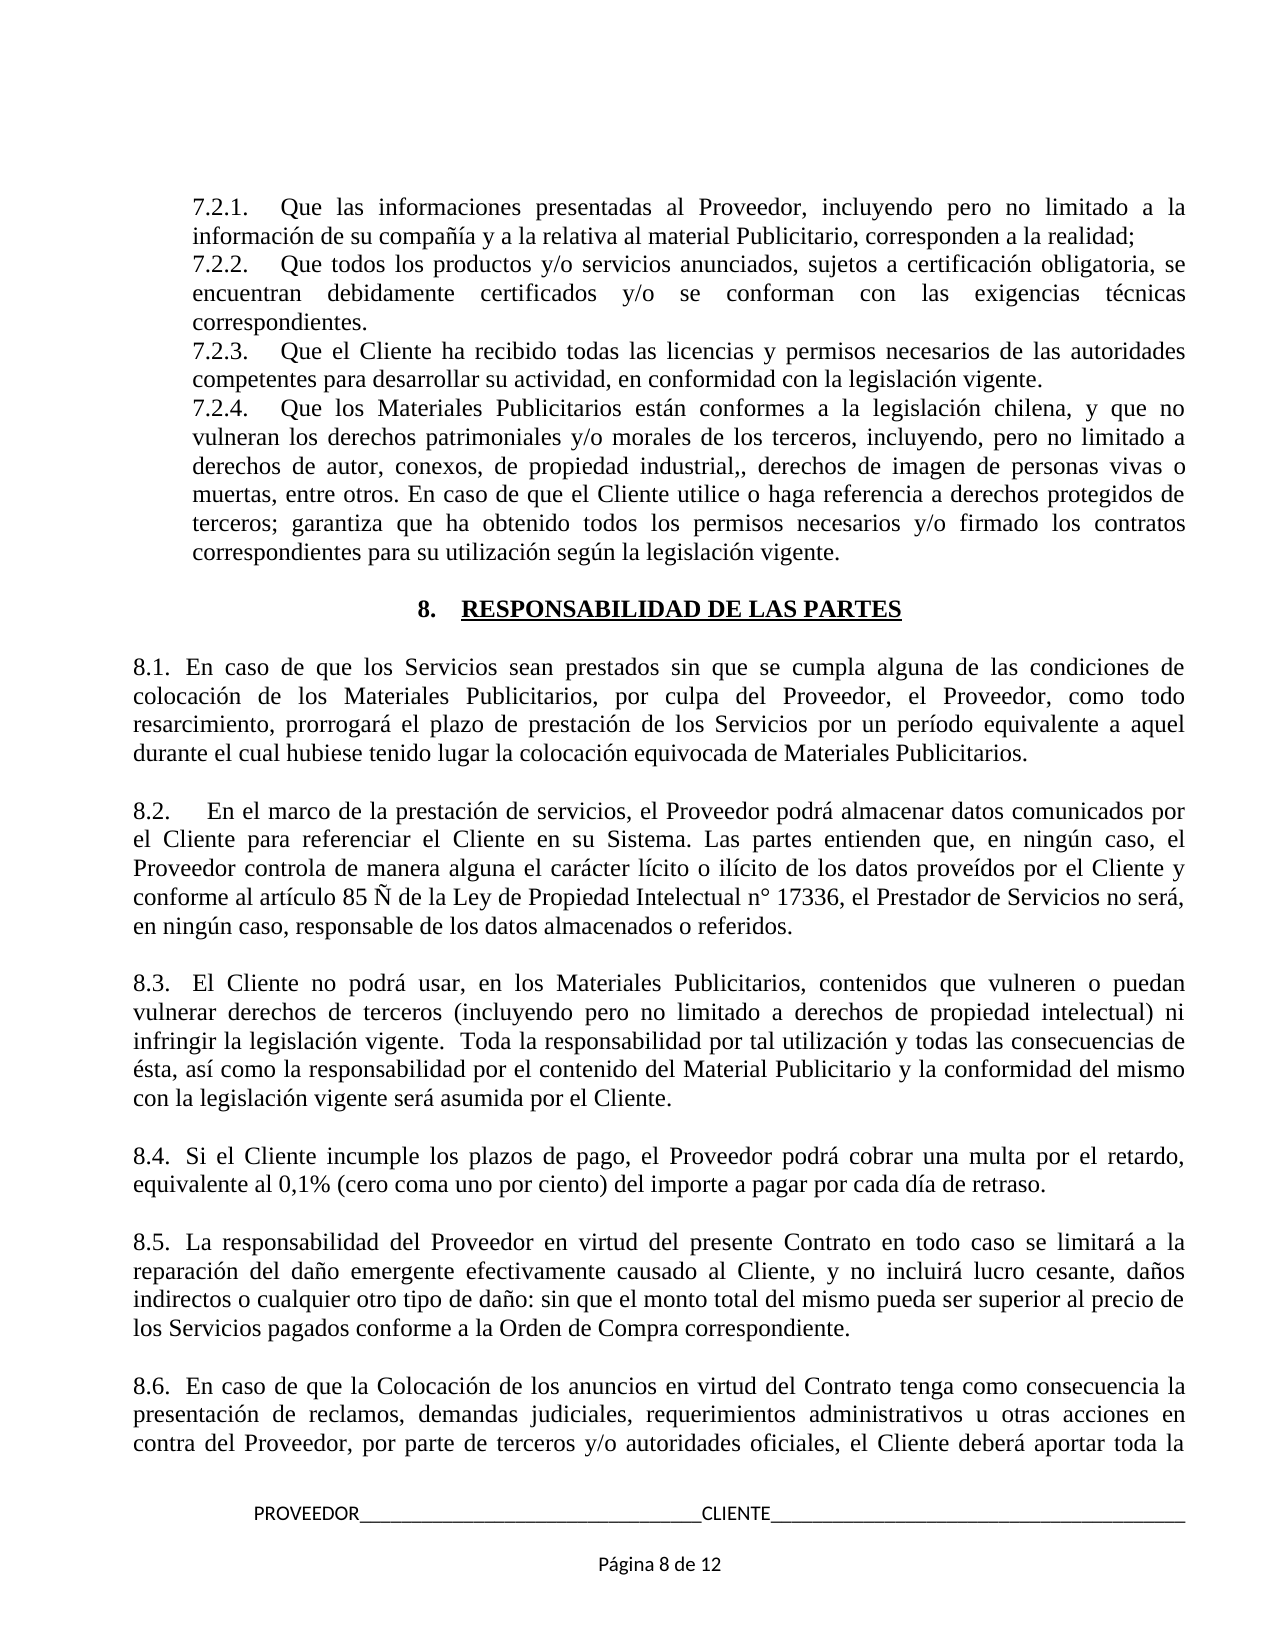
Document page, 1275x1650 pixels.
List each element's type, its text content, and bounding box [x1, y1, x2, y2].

list Que el Cliente ha recibido todas las licencias y permisos necesarios de las autoridades competentes para desarrollar su actividad, en conformidad con la legislación vigente. [192, 336, 1186, 393]
list Que los Materiales Publicitarios están conformes a la legislación chilena, y que no vulneran los derechos patrimoniales y/o morales de los terceros, incluyendo, pero no limitado a derechos de autor, conexos, de propiedad industrial,, derechos de imagen de personas vivas o muertas, entre otros. En caso de que el Cliente utilice o haga referencia a derechos protegidos de terceros; garantiza que ha obtenido todos los permisos necesarios y/o firmado los contratos correspondientes para su utilización según la legislación vigente. [192, 393, 1186, 566]
list RESPONSABILIDAD DE LAS PARTES [133, 594, 1186, 623]
list En el marco de la prestación de servicios, el Proveedor podrá almacenar datos comunicados por el Cliente para referenciar el Cliente en su Sistema. Las partes entienden que, en ningún caso, el Proveedor controla de manera alguna el carácter lícito o ilícito de los datos proveídos por el Cliente y conforme al artículo 85 Ñ de la Ley de Propiedad Intelectual n° 17336, el Prestador de Servicios no será, en ningún caso, responsable de los datos almacenados o referidos. [133, 796, 1186, 939]
list En caso de que los Servicios sean prestados sin que se cumpla alguna de las condiciones de colocación de los Materiales Publicitarios, por culpa del Proveedor, el Proveedor, como todo resarcimiento, prorrogará el plazo de prestación de los Servicios por un período equivalente a aquel durante el cual hubiese tenido lugar la colocación equivocada de Materiales Publicitarios. [133, 652, 1186, 767]
list El Cliente no podrá usar, en los Materiales Publicitarios, contenidos que vulneren o puedan vulnerar derechos de terceros (incluyendo pero no limitado a derechos de propiedad intelectual) ni infringir la legislación vigente. Toda la responsabilidad por tal utilización y todas las consecuencias de ésta, así como la responsabilidad por el contenido del Material Publicitario y la conformidad del mismo con la legislación vigente será asumida por el Cliente. [133, 968, 1186, 1112]
list Si el Cliente incumple los plazos de pago, el Proveedor podrá cobrar una multa por el retardo, equivalente al 0,1% (cero coma uno por ciento) del importe a pagar por cada día de retraso. [133, 1141, 1186, 1198]
list Que todos los productos y/o servicios anunciados, sujetos a certificación obligatoria, se encuentran debidamente certificados y/o se conforman con las exigencias técnicas correspondientes. [192, 249, 1186, 336]
list La responsabilidad del Proveedor en virtud del presente Contrato en todo caso se limitará a la reparación del daño emergente efectivamente causado al Cliente, y no incluirá lucro cesante, daños indirectos o cualquier otro tipo de daño: sin que el monto total del mismo pueda ser superior al precio de los Servicios pagados conforme a la Orden de Compra correspondiente. [133, 1227, 1186, 1342]
